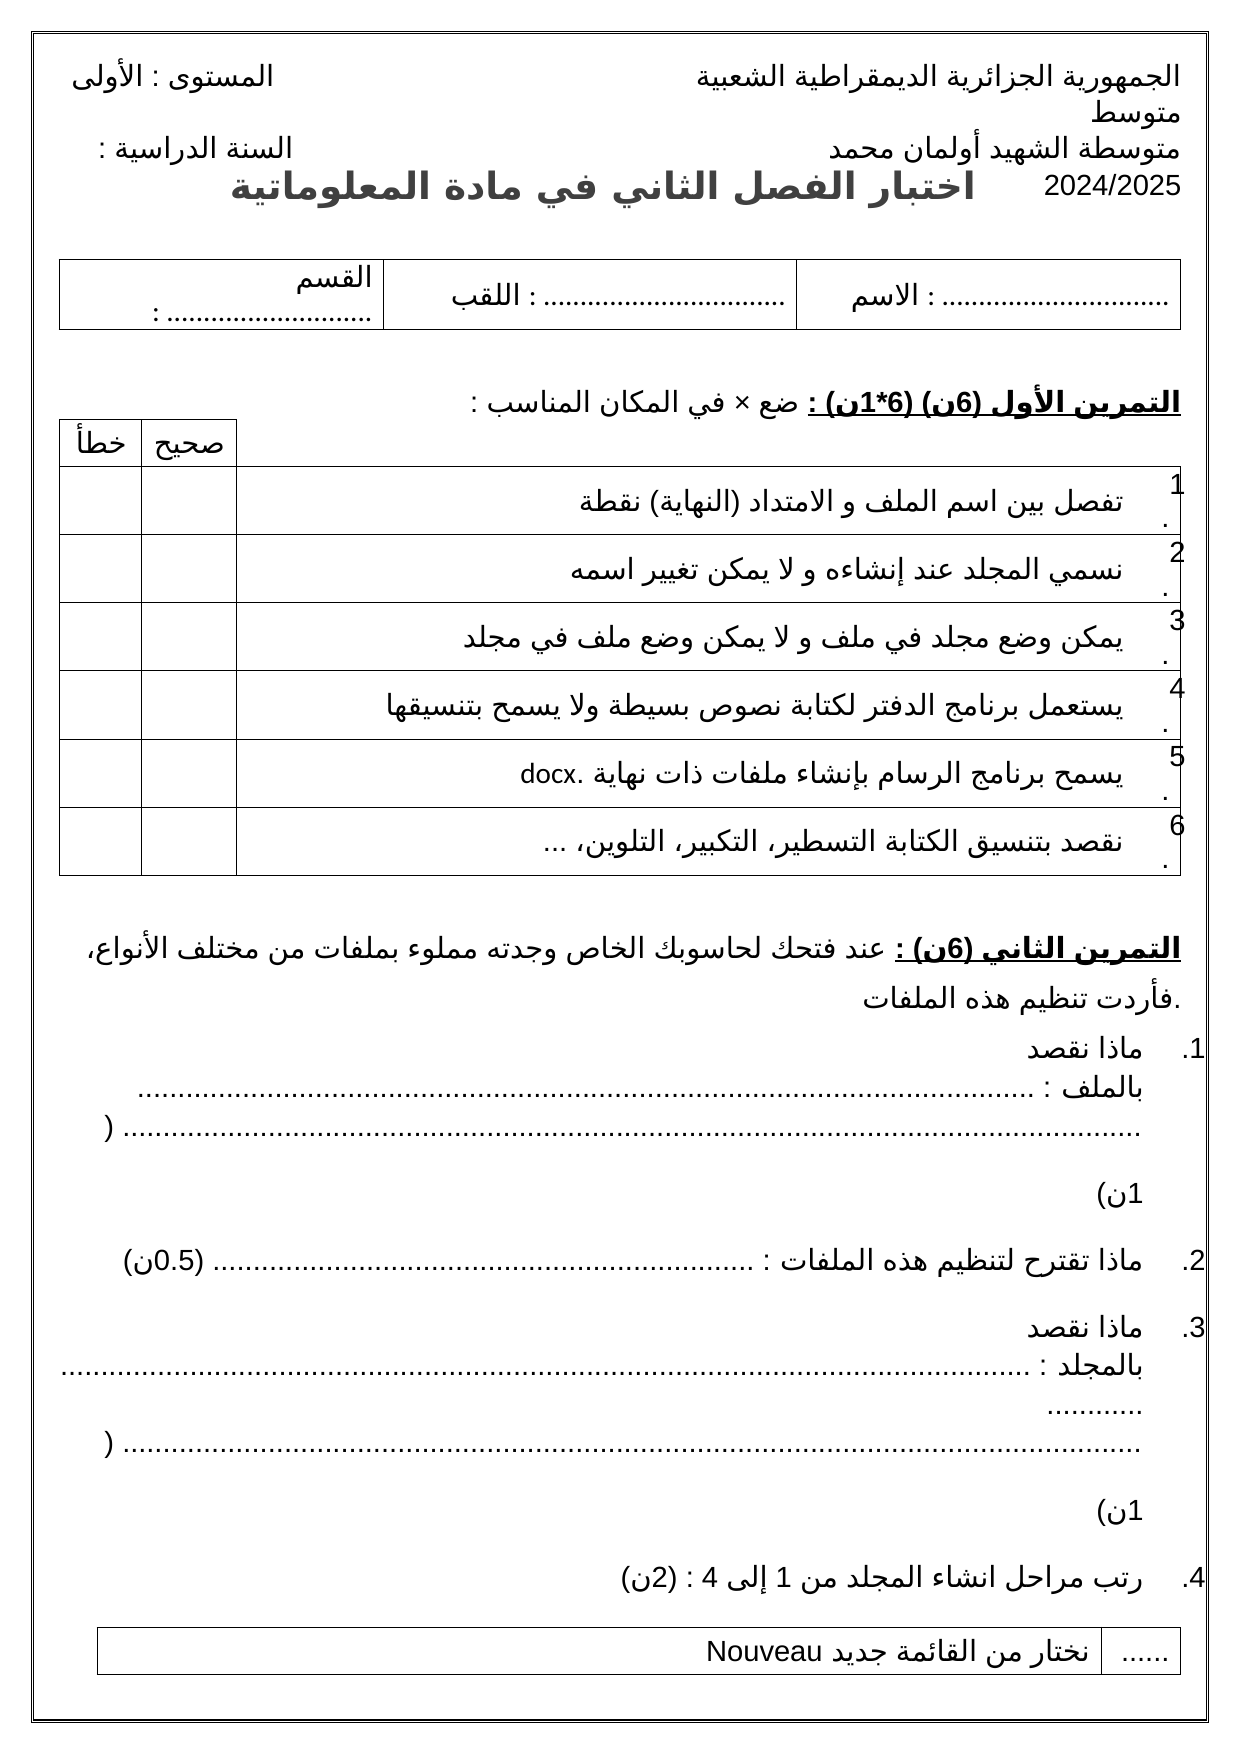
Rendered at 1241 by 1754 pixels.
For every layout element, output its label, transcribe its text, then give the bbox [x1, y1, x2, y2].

text الجمهورية الجزائرية الديمقراطية الشعبية المستوى : الأولى متوسط [59, 59, 1181, 129]
table_header اللقب : ................................. [384, 260, 796, 329]
table_cell يستعمل برنامج الدفتر لكتابة نصوص بسيطة ولا يسمح بتنسيقها [237, 671, 1135, 738]
table_header الاسم : ............................... [797, 260, 1180, 329]
table_cell [60, 603, 141, 670]
list .............................................................................................................................. (1ن) [59, 1108, 1144, 1209]
list ماذا تقترح لتنظيم هذه الملفات : ................................................................... (0.5ن) [59, 1243, 1181, 1276]
table_cell [142, 808, 236, 875]
table_cell 2. [1135, 535, 1180, 602]
table_cell [142, 603, 236, 670]
table_header ...... [1102, 1628, 1180, 1674]
table_cell [60, 808, 141, 875]
text التمرين الأول (6ن) (6*1ن) : ضع × في المكان المناسب : [59, 385, 1181, 419]
table_cell نسمي المجلد عند إنشاءه و لا يمكن تغيير اسمه [237, 535, 1135, 602]
table_cell [142, 671, 236, 738]
list ماذا نقصد بالملف : ............................................................................................................... [59, 1031, 1181, 1103]
table_header نختار من القائمة جديد Nouveau [98, 1628, 1101, 1674]
table_cell [60, 535, 141, 602]
table_cell 5. [1135, 740, 1180, 807]
table_cell 4. [1135, 671, 1180, 738]
table_cell 6. [1135, 808, 1180, 875]
list ماذا نقصد بالمجلد : .................................................................................................................................... [59, 1310, 1181, 1420]
table_cell [60, 671, 141, 738]
list رتب مراحل انشاء المجلد من 1 إلى 4 : (2ن) [59, 1559, 1181, 1593]
table_cell [142, 535, 236, 602]
text متوسطة الشهيد أولمان محمد السنة الدراسية : 2024/2025 [59, 131, 1181, 201]
table_cell 1. [1135, 467, 1180, 534]
table_header خطأ [60, 420, 141, 466]
table_header القسم : ............................ [60, 260, 383, 329]
text التمرين الثاني (6ن) : عند فتحك لحاسوبك الخاص وجدته مملوء بملفات من مختلف الأنواع، فأردت تنظيم هذه الملفات. [59, 931, 1181, 1015]
table_cell [60, 740, 141, 807]
table_header صحيح [142, 420, 236, 466]
table_cell [142, 467, 236, 534]
table_cell [142, 740, 236, 807]
table_cell [60, 467, 141, 534]
table_cell يمكن وضع مجلد في ملف و لا يمكن وضع ملف في مجلد [237, 603, 1135, 670]
table_cell يسمح برنامج الرسام بإنشاء ملفات ذات نهاية .docx [237, 740, 1135, 807]
table_cell 3. [1135, 603, 1180, 670]
table_cell تفصل بين اسم الملف و الامتداد (النهاية) نقطة [237, 467, 1135, 534]
table_cell نقصد بتنسيق الكتابة التسطير، التكبير، التلوين، ... [237, 808, 1135, 875]
list .............................................................................................................................. (1ن) [59, 1425, 1144, 1526]
